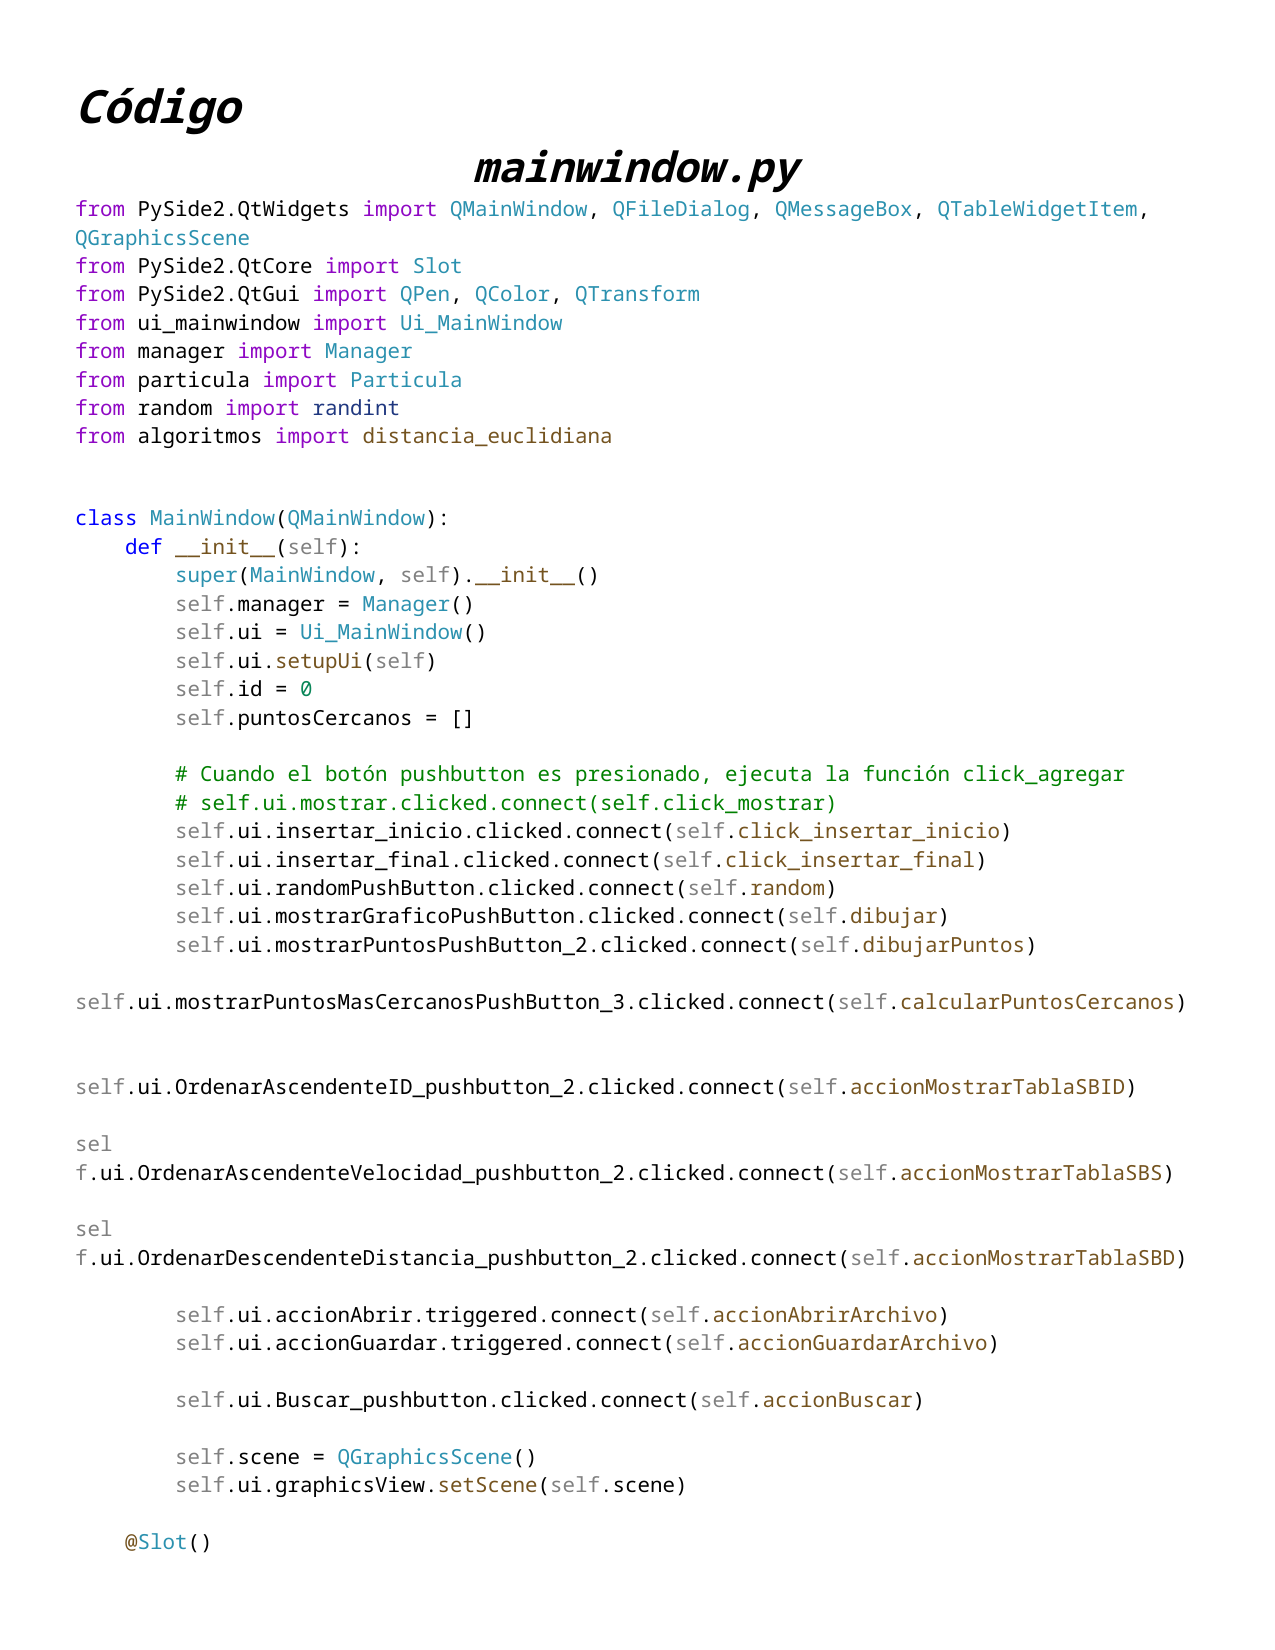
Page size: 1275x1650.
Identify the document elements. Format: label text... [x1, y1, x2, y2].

text from algoritmos import distancia_euclidiana [75, 422, 1200, 450]
text mainwindow.py [75, 137, 1200, 194]
text @Slot() [75, 1527, 1200, 1556]
text self.puntosCercanos = [] [75, 703, 1200, 731]
text self.ui.OrdenarAscendenteVelocidad_pushbutton_2.clicked.connect(self.accionMostrarTablaSBS) [75, 1101, 1200, 1186]
text def __init__(self): [75, 532, 1200, 560]
text self.ui.accionGuardar.triggered.connect(self.accionGuardarArchivo) [75, 1328, 1200, 1357]
text # Cuando el botón pushbutton es presionado, ejecuta la función click_agregar [75, 759, 1200, 788]
text from ui_mainwindow import Ui_MainWindow [75, 308, 1200, 336]
text self.ui = Ui_MainWindow() [75, 617, 1200, 646]
text self.ui.OrdenarAscendenteID_pushbutton_2.clicked.connect(self.accionMostrarTablaSBID) [75, 1044, 1200, 1101]
text self.ui.randomPushButton.clicked.connect(self.random) [75, 873, 1200, 902]
text from PySide2.QtGui import QPen, QColor, QTransform [75, 279, 1200, 308]
text self.ui.OrdenarDescendenteDistancia_pushbutton_2.clicked.connect(self.accionMostrarTablaSBD) [75, 1186, 1200, 1271]
text from manager import Manager [75, 336, 1200, 365]
text self.ui.graphicsView.setScene(self.scene) [75, 1470, 1200, 1499]
text self.ui.setupUi(self) [75, 646, 1200, 674]
text from random import randint [75, 393, 1200, 422]
text self.ui.accionAbrir.triggered.connect(self.accionAbrirArchivo) [75, 1300, 1200, 1328]
text # self.ui.mostrar.clicked.connect(self.click_mostrar) [75, 788, 1200, 816]
text class MainWindow(QMainWindow): [75, 503, 1200, 532]
text self.ui.Buscar_pushbutton.clicked.connect(self.accionBuscar) [75, 1385, 1200, 1413]
text self.id = 0 [75, 674, 1200, 703]
text self.ui.insertar_final.clicked.connect(self.click_insertar_final) [75, 845, 1200, 873]
text from particula import Particula [75, 365, 1200, 393]
text self.manager = Manager() [75, 589, 1200, 617]
text self.ui.mostrarGraficoPushButton.clicked.connect(self.dibujar) [75, 902, 1200, 930]
text super(MainWindow, self).__init__() [75, 560, 1200, 589]
text self.scene = QGraphicsScene() [75, 1442, 1200, 1470]
text Código [75, 75, 1200, 137]
text self.ui.mostrarPuntosPushButton_2.clicked.connect(self.dibujarPuntos) [75, 930, 1200, 958]
text from PySide2.QtWidgets import QMainWindow, QFileDialog, QMessageBox, QTableWidgetItem, QGraphicsScene [75, 194, 1200, 251]
text self.ui.insertar_inicio.clicked.connect(self.click_insertar_inicio) [75, 816, 1200, 845]
text self.ui.mostrarPuntosMasCercanosPushButton_3.clicked.connect(self.calcularPuntosCercanos) [75, 958, 1200, 1015]
text from PySide2.QtCore import Slot [75, 251, 1200, 279]
